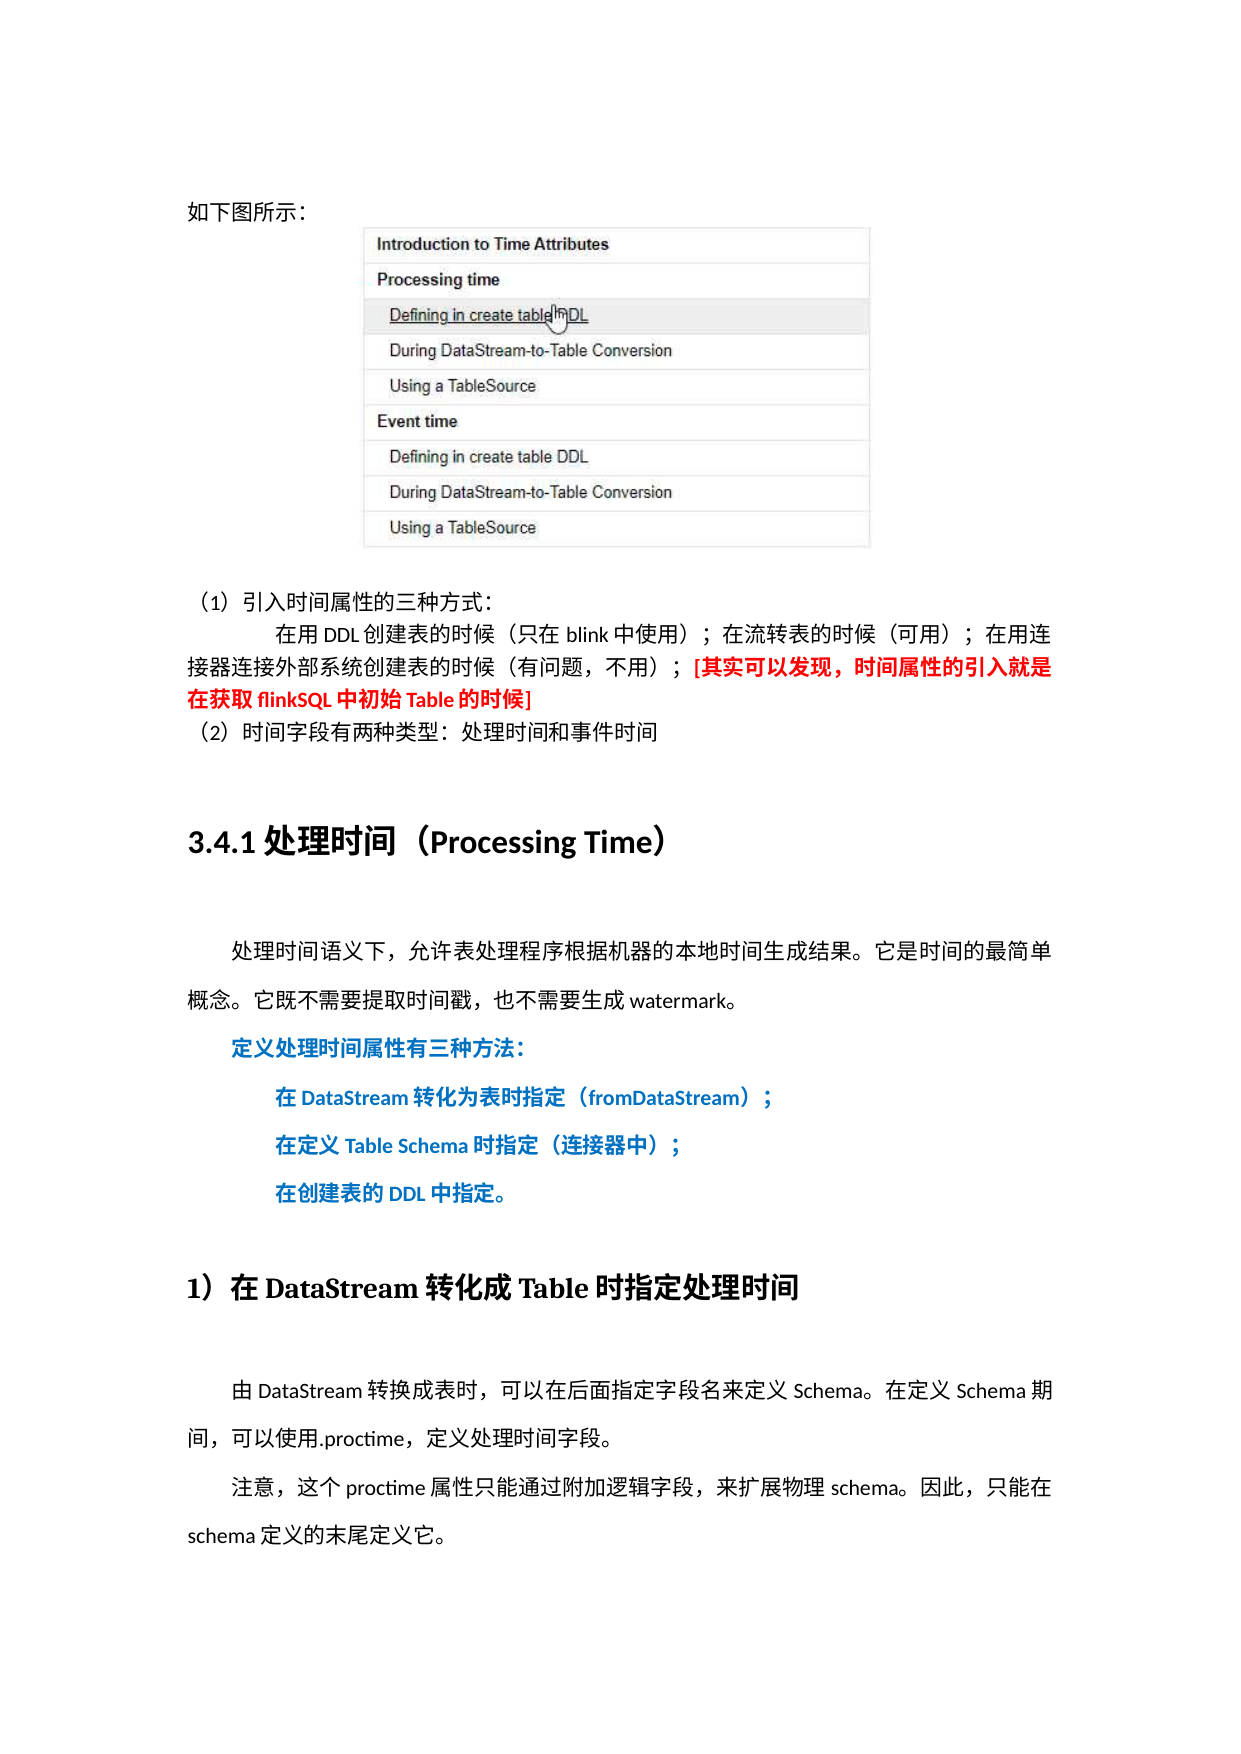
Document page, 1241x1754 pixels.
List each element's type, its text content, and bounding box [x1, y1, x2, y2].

text 在定义Table Schema时指定（连接器中）； [231, 1127, 1053, 1160]
picture [357, 227, 883, 555]
text 由DataStream转换成表时，可以在后面指定字段名来定义Schema。在定义Schema期间，可以使用.proctime，定义处理时间字段。 [187, 1372, 1053, 1453]
text 在DataStream转化为表时指定（fromDataStream）； [231, 1079, 1053, 1112]
text 在用DDL创建表的时候（只在blink中使用）；在流转表的时候（可用）；在用连接器连接外部系统创建表的时候（有问题，不用）；[其实可以发现，时间属性的引入就是在获取flinkSQL中初始Table的时候] [187, 617, 1053, 714]
subtitle 3.4.1 处理时间（Processing Time） [187, 807, 1053, 872]
text 如下图所示： [187, 194, 1053, 227]
subtitle 1）在DataStream转化成Table时指定处理时间 [187, 1253, 1053, 1318]
text （1）引入时间属性的三种方式： [187, 584, 1053, 617]
text 定义处理时间属性有三种方法： [187, 1031, 1053, 1063]
text 在创建表的DDL中指定。 [231, 1176, 1053, 1208]
text 处理时间语义下，允许表处理程序根据机器的本地时间生成结果。它是时间的最简单概念。它既不需要提取时间戳，也不需要生成watermark。 [187, 934, 1053, 1015]
text （2）时间字段有两种类型：处理时间和事件时间 [187, 714, 1053, 747]
text 注意，这个proctime属性只能通过附加逻辑字段，来扩展物理schema。因此，只能在schema定义的末尾定义它。 [187, 1469, 1053, 1551]
